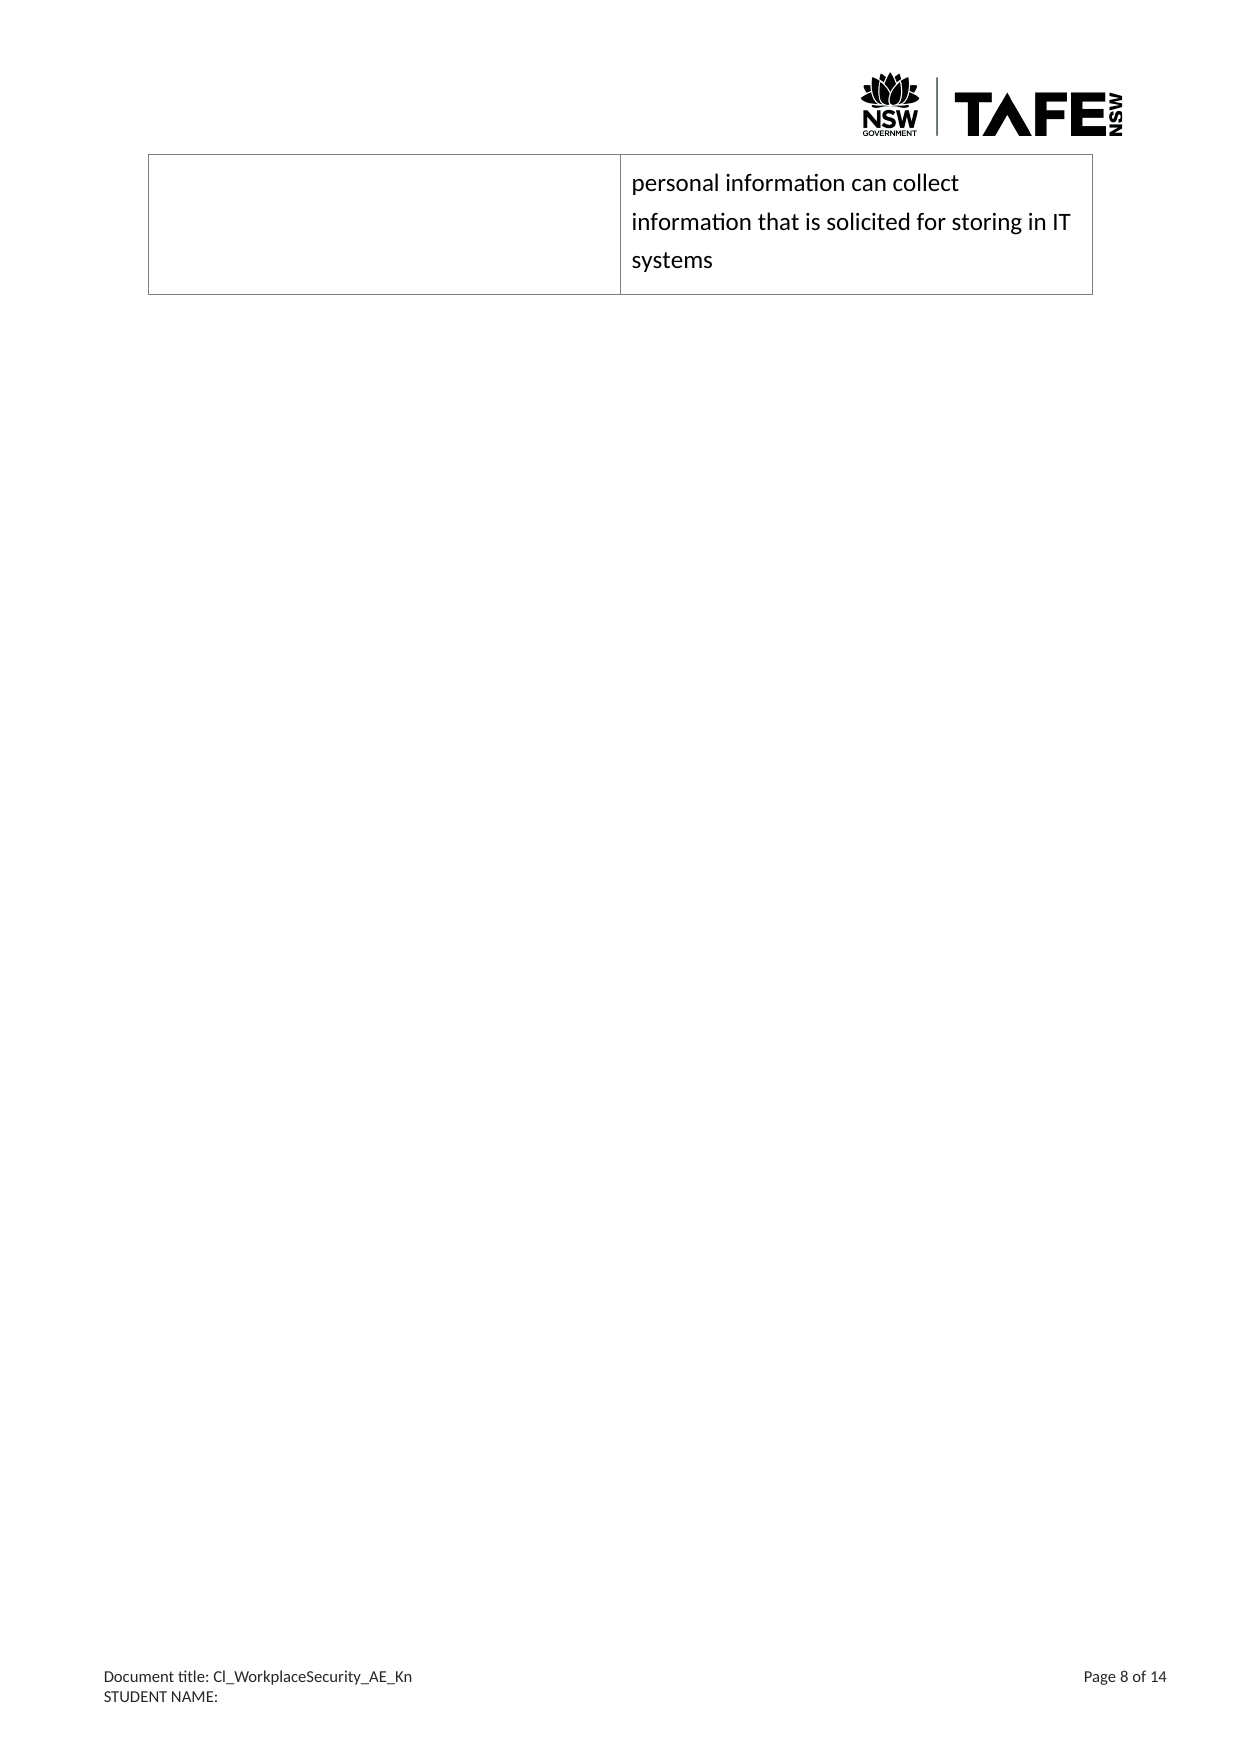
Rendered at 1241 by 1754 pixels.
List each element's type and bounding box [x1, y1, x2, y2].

table_cell [621, 155, 1092, 294]
table_cell [149, 155, 620, 294]
picture [861, 71, 1123, 137]
